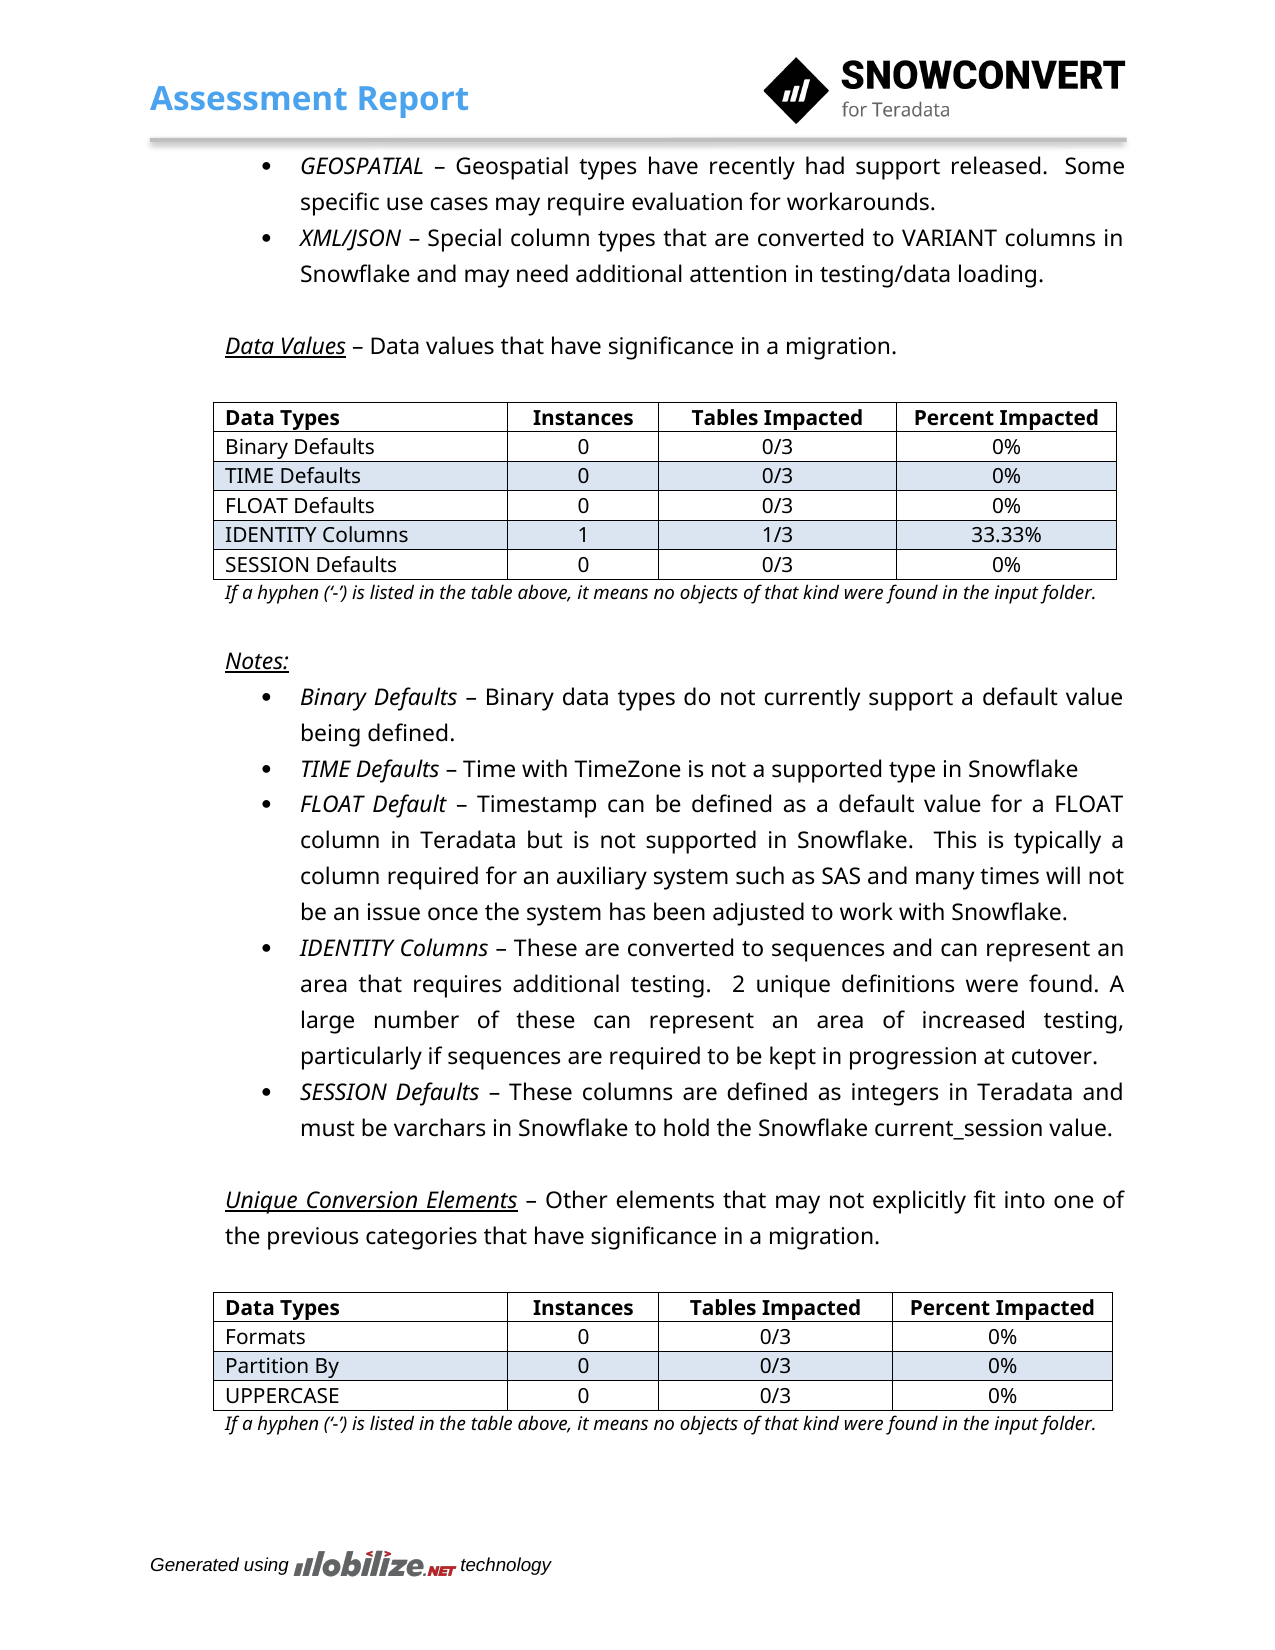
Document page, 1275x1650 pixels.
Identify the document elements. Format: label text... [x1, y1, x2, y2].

text Unique Conversion Elements – Other elements that may not explicitly fit into one of the previous categories that have significance in a migration. [225, 1184, 1125, 1251]
table_header Tables Impacted [659, 1293, 892, 1321]
table_cell 0% [893, 1322, 1112, 1351]
table_cell 0% [897, 550, 1116, 578]
text If a hyphen (‘-’) is listed in the table above, it means no objects of that kind were found in the input folder. [225, 579, 1125, 605]
table_cell 0/3 [659, 550, 896, 578]
table_cell 0/3 [659, 432, 896, 461]
table_header Instances [508, 403, 658, 431]
table_cell UPPERCASE [214, 1381, 507, 1409]
picture [271, 1538, 479, 1589]
table_cell TIME Defaults [214, 462, 507, 490]
list FLOAT Default – Timestamp can be defined as a default value for a FLOAT column in Teradata but is not supported in Snowflake. This is typically a column required for an auxiliary system such as SAS and many times will not be an issue once the system has been adjusted to work with Snowflake. [262, 788, 1125, 927]
picture [763, 57, 1125, 124]
table_header Tables Impacted [659, 403, 896, 431]
table_cell 0 [508, 1322, 658, 1351]
table_cell 0/3 [659, 491, 896, 519]
text Data Values – Data values that have significance in a migration. [225, 330, 1125, 361]
table_cell Binary Defaults [214, 432, 507, 461]
table_cell FLOAT Defaults [214, 491, 507, 519]
text Notes: [225, 645, 1125, 676]
table_cell 1 [508, 521, 658, 549]
table_cell 0% [893, 1352, 1112, 1380]
table_cell 0 [508, 432, 658, 461]
table_cell IDENTITY Columns [214, 521, 507, 549]
table_cell 0 [508, 550, 658, 578]
table_cell 0% [897, 462, 1116, 490]
table_cell SESSION Defaults [214, 550, 507, 578]
list Binary Defaults – Binary data types do not currently support a default value being defined. [262, 681, 1125, 748]
list IDENTITY Columns – These are converted to sequences and can represent an area that requires additional testing. 2 unique definitions were found. A large number of these can represent an area of increased testing, particularly if sequences are required to be kept in progression at cutover. [262, 932, 1125, 1071]
table_cell Formats [214, 1322, 507, 1351]
list TIME Defaults – Time with TimeZone is not a supported type in Snowflake [262, 752, 1125, 784]
table_header Data Types [214, 1293, 507, 1321]
table_cell 0/3 [659, 1322, 892, 1351]
table_header Instances [508, 1293, 658, 1321]
list GEOSPATIAL – Geospatial types have recently had support released. Some specific use cases may require evaluation for workarounds. [262, 150, 1125, 217]
list XML/JSON – Special column types that are converted to VARIANT columns in Snowflake and may need additional attention in testing/data loading. [262, 222, 1125, 289]
table_cell 0 [508, 1352, 658, 1380]
table_cell 0 [508, 462, 658, 490]
table_cell 0% [897, 432, 1116, 461]
table_cell 0/3 [659, 1352, 892, 1380]
table_cell 0% [897, 491, 1116, 519]
table_cell 0/3 [659, 1381, 892, 1409]
table_cell 33.33% [897, 521, 1116, 549]
table_header Percent Impacted [897, 403, 1116, 431]
table_header Percent Impacted [893, 1293, 1112, 1321]
text If a hyphen (‘-’) is listed in the table above, it means no objects of that kind were found in the input folder. [225, 1411, 1125, 1436]
table_cell 1/3 [659, 521, 896, 549]
table_cell Partition By [214, 1352, 507, 1380]
table_header Data Types [214, 403, 507, 431]
table_cell 0/3 [659, 462, 896, 490]
table_cell 0% [893, 1381, 1112, 1409]
table_cell 0 [508, 491, 658, 519]
list SESSION Defaults – These columns are defined as integers in Teradata and must be varchars in Snowflake to hold the Snowflake current_session value. [262, 1076, 1125, 1143]
table_cell 0 [508, 1381, 658, 1409]
